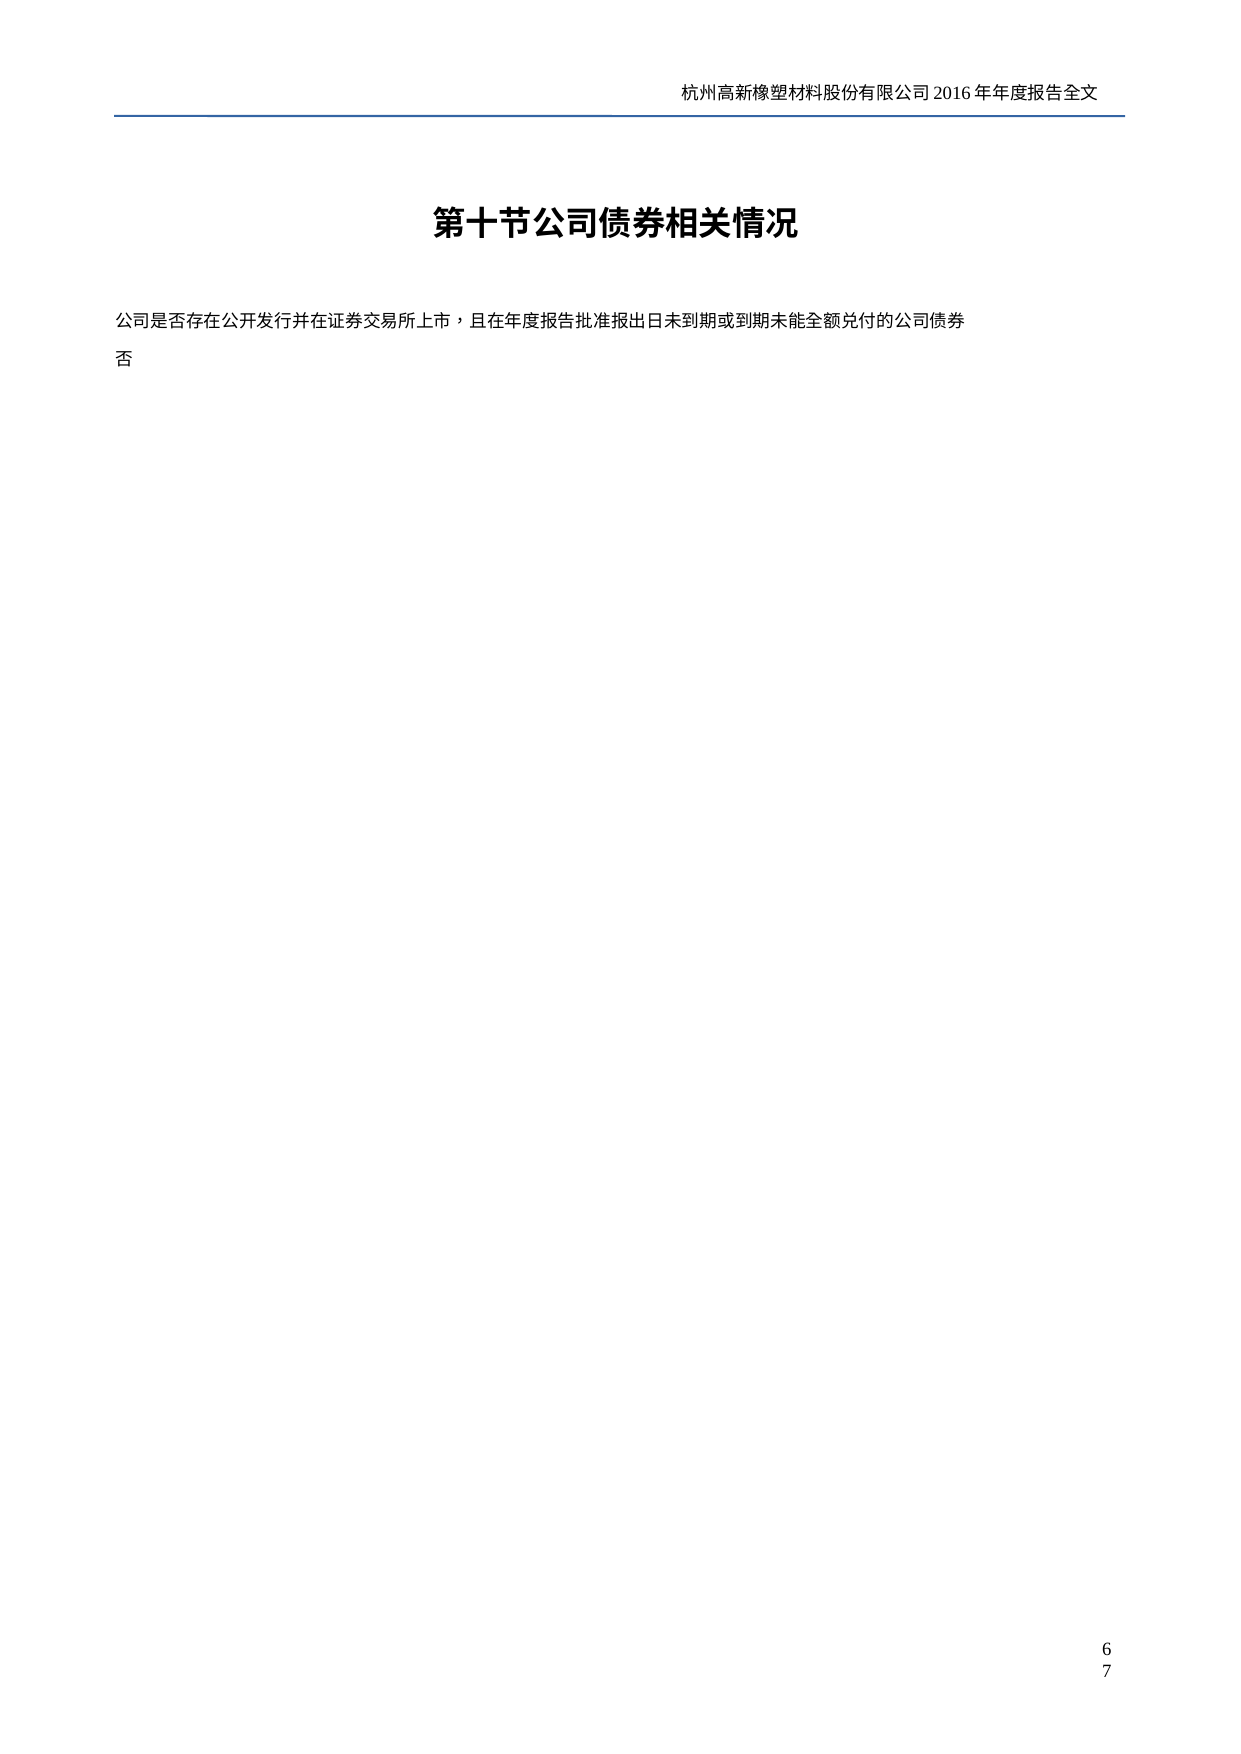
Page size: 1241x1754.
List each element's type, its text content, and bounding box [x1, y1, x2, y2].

text 公司是否存在公开发行并在证券交易所上市，且在年度报告批准报出日未到期或到期未能全额兑付的公司债券 [115, 308, 1116, 332]
text 第十节公司债券相关情况 [115, 200, 1116, 246]
text 否 [115, 347, 1116, 371]
